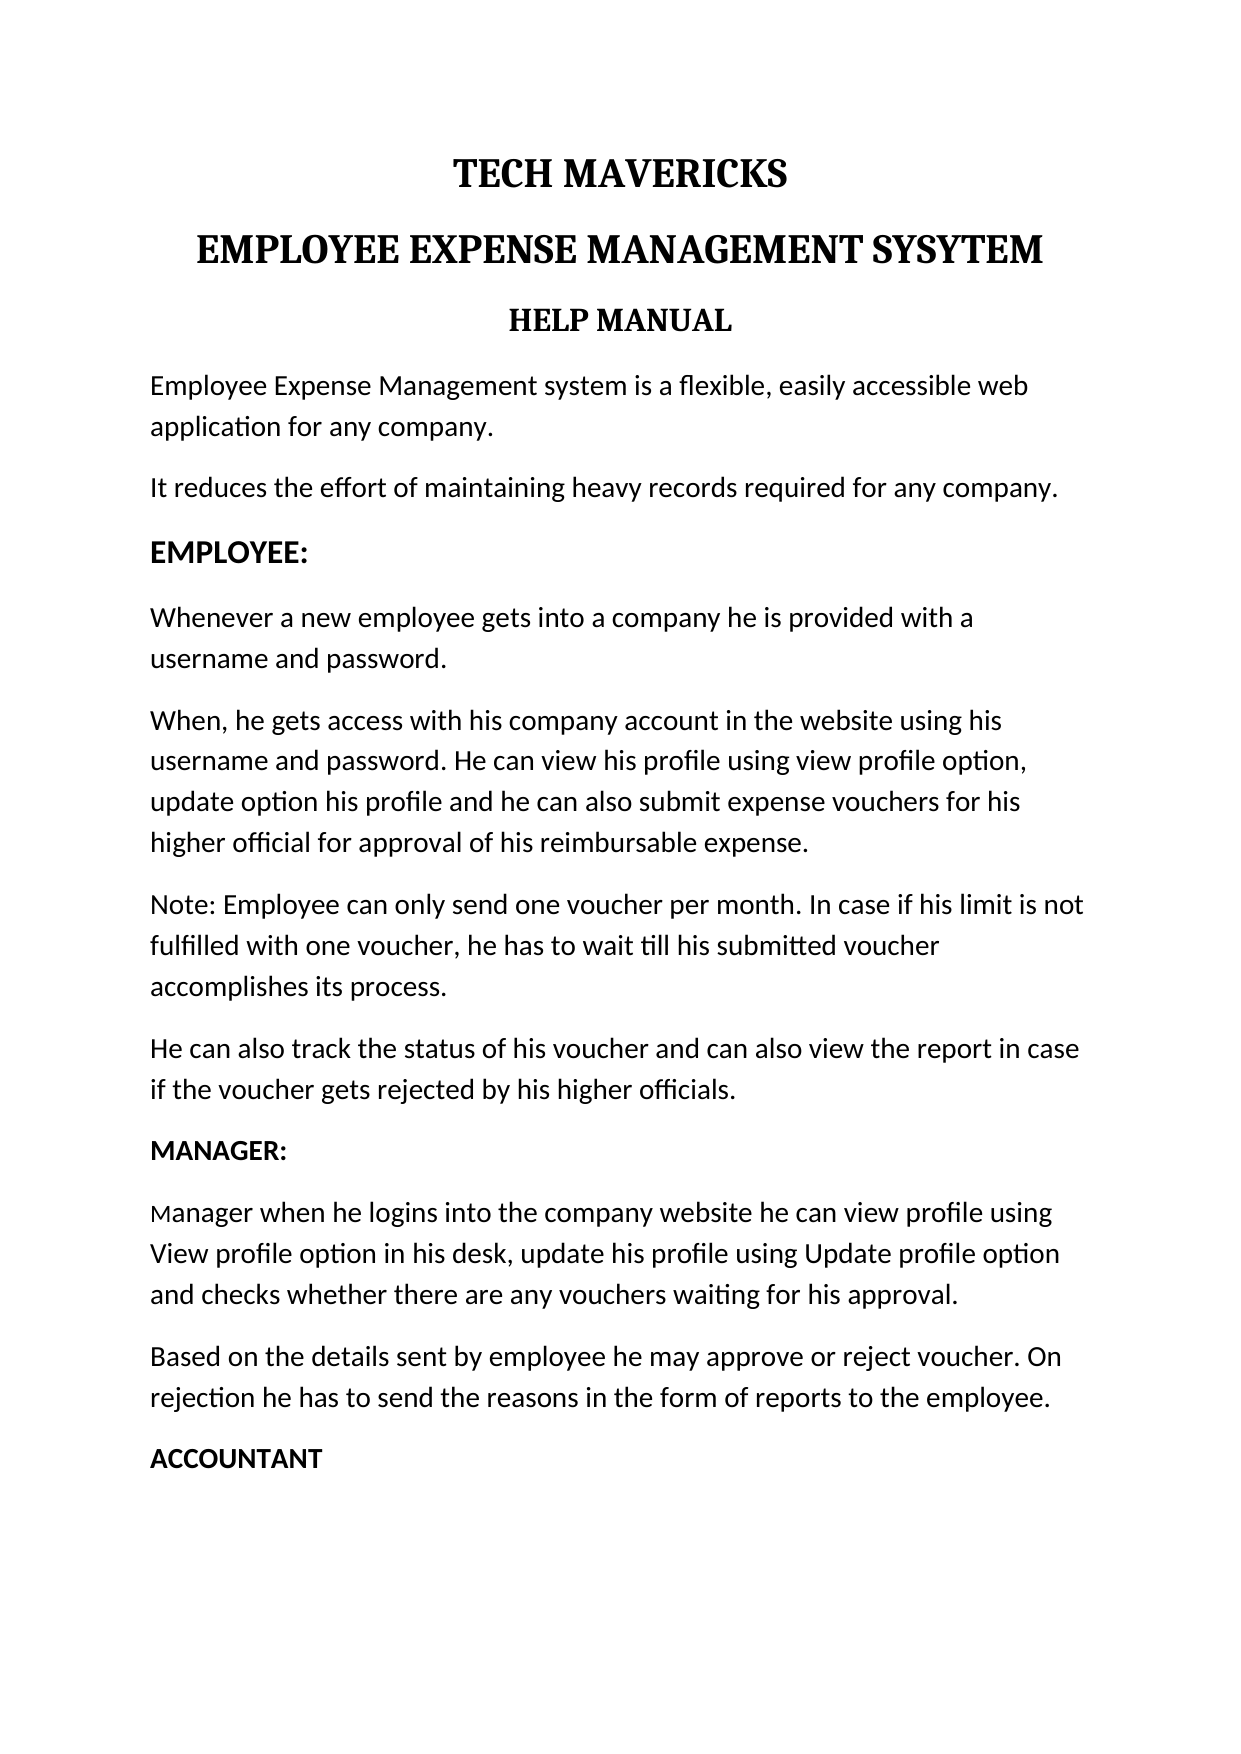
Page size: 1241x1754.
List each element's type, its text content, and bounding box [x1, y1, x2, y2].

text MANAGER: [150, 1132, 1090, 1168]
text Employee Expense Management system is a flexible, easily accessible web application for any company. [150, 367, 1090, 443]
text Whenever a new employee gets into a company he is provided with a username and password. [150, 599, 1090, 675]
text Based on the details sent by employee he may approve or reject voucher. On rejection he has to send the reasons in the form of reports to the employee. [150, 1338, 1090, 1414]
text When, he gets access with his company account in the website using his username and password. He can view his profile using view profile option, update option his profile and he can also submit expense vouchers for his higher official for approval of his reimbursable expense. [150, 702, 1090, 860]
text He can also track the status of his voucher and can also view the report in case if the voucher gets rejected by his higher officials. [150, 1030, 1090, 1106]
text It reduces the effort of maintaining heavy records required for any company. [150, 469, 1090, 505]
text Manager when he logins into the company website he can view profile using View profile option in his desk, update his profile using Update profile option and checks whether there are any vouchers waiting for his approval. [150, 1194, 1090, 1312]
text Note: Employee can only send one voucher per month. In case if his limit is not fulfilled with one voucher, he has to wait till his submitted voucher accomplishes its process. [150, 886, 1090, 1004]
text HELP MANUAL [150, 302, 1090, 340]
text ACCOUNTANT [150, 1441, 1090, 1476]
text EMPLOYEE: [150, 531, 1090, 572]
text TECH MAVERICKS [150, 150, 1090, 198]
text EMPLOYEE EXPENSE MANAGEMENT SYSYTEM [150, 226, 1090, 274]
